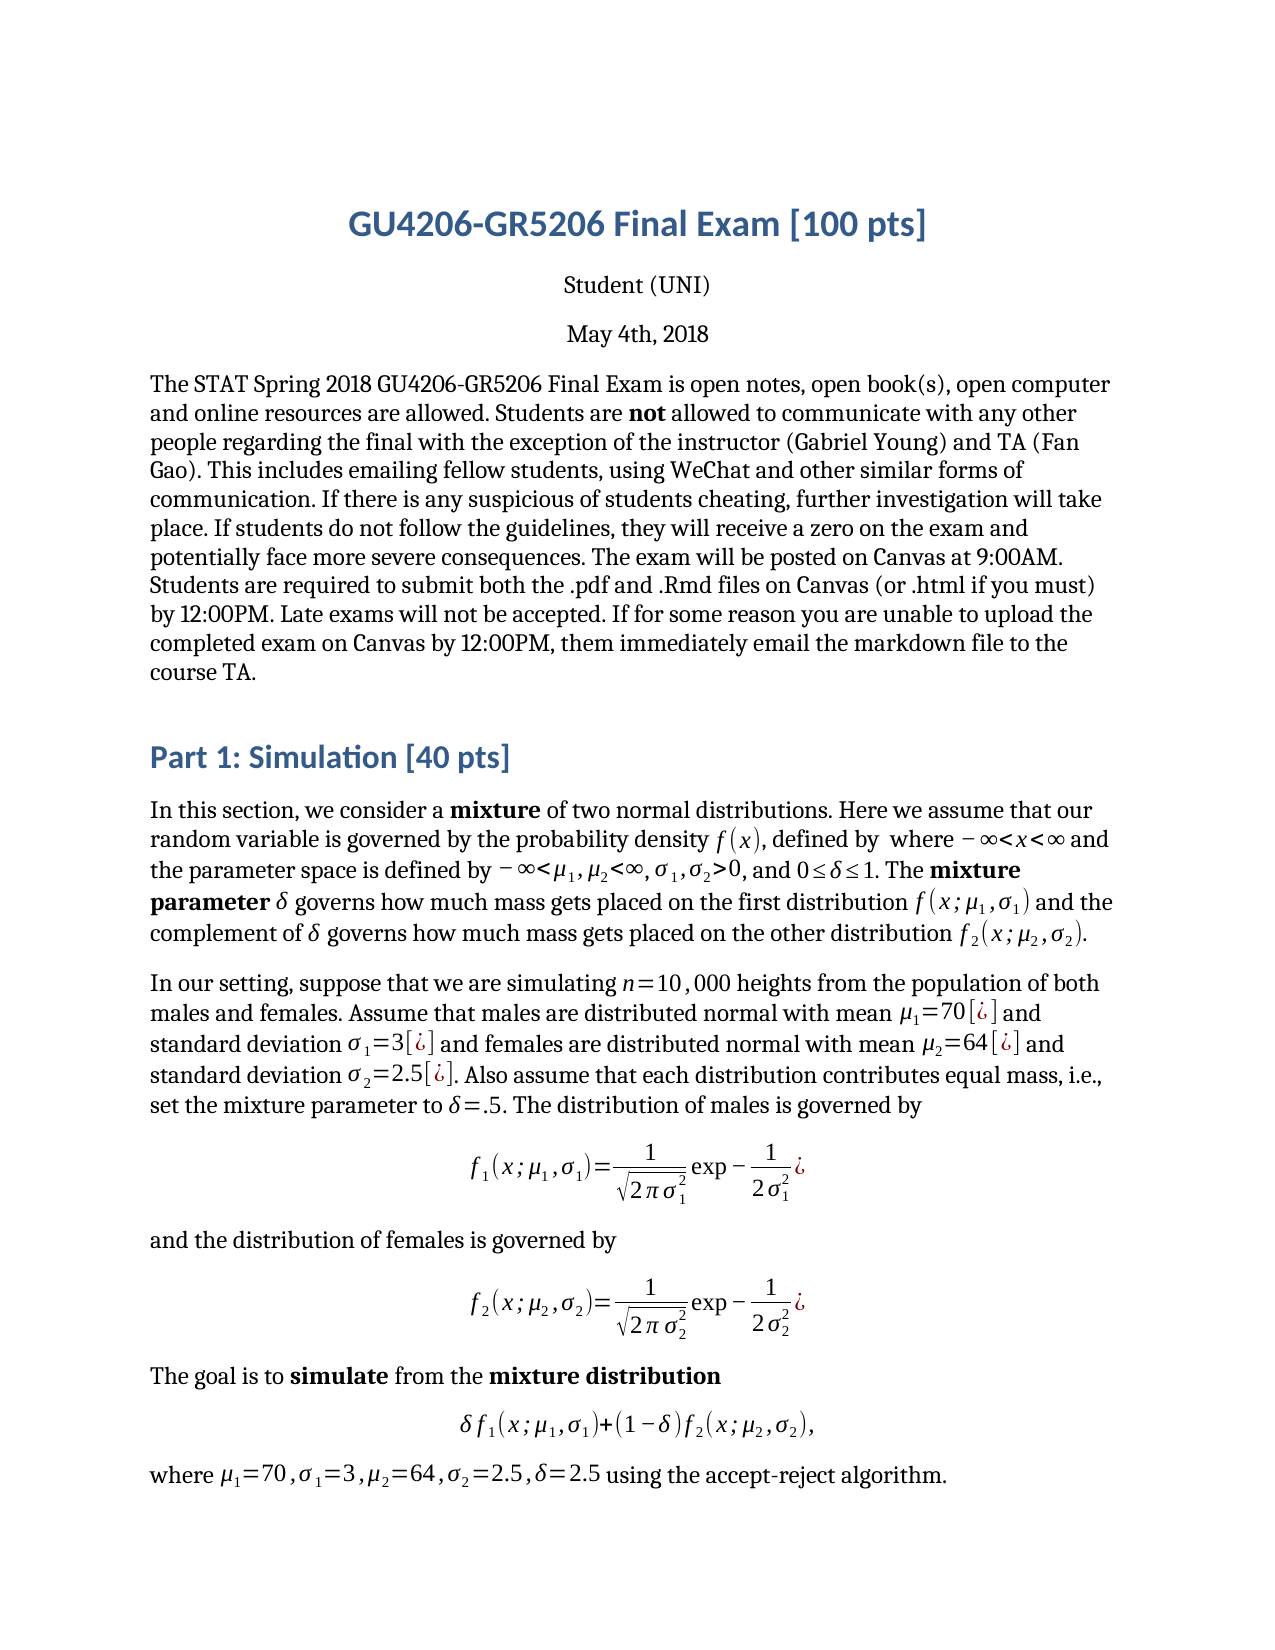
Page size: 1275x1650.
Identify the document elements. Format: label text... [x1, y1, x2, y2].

text The goal is to simulate from the mixture distribution [150, 1362, 1125, 1390]
text May 4th, 2018 [150, 320, 1125, 349]
subtitle Part 1: Simulation [40 pts] [150, 736, 1125, 777]
text In our setting, suppose that we are simulating heights from the population of both males and females. Assume that males are distributed normal with mean and standard deviation and females are distributed normal with mean and standard deviation . Also assume that each distribution contributes equal mass, i.e., set the mixture parameter to . The distribution of males is governed by [150, 968, 1125, 1120]
text and the distribution of females is governed by [150, 1226, 1125, 1255]
title GU4206-GR5206 Final Exam [100 pts] [150, 200, 1125, 246]
text In this section, we consider a mixture of two normal distributions. Here we assume that our random variable is governed by the probability density , defined by where and the parameter space is defined by , , and . The mixture parameter governs how much mass gets placed on the first distribution and the complement of governs how much mass gets placed on the other distribution . [150, 796, 1125, 950]
text The STAT Spring 2018 GU4206-GR5206 Final Exam is open notes, open book(s), open computer and online resources are allowed. Students are not allowed to communicate with any other people regarding the final with the exception of the instructor (Gabriel Young) and TA (Fan Gao). This includes emailing fellow students, using WeChat and other similar forms of communication. If there is any suspicious of students cheating, further investigation will take place. If students do not follow the guidelines, they will receive a zero on the exam and potentially face more severe consequences. The exam will be posted on Canvas at 9:00AM. Students are required to submit both the .pdf and .Rmd files on Canvas (or .html if you must) by 12:00PM. Late exams will not be accepted. If for some reason you are unable to upload the completed exam on Canvas by 12:00PM, them immediately email the markdown file to the course TA. [150, 370, 1125, 686]
text Student (UNI) [150, 271, 1125, 299]
text where using the accept-reject algorithm. [150, 1460, 1125, 1491]
